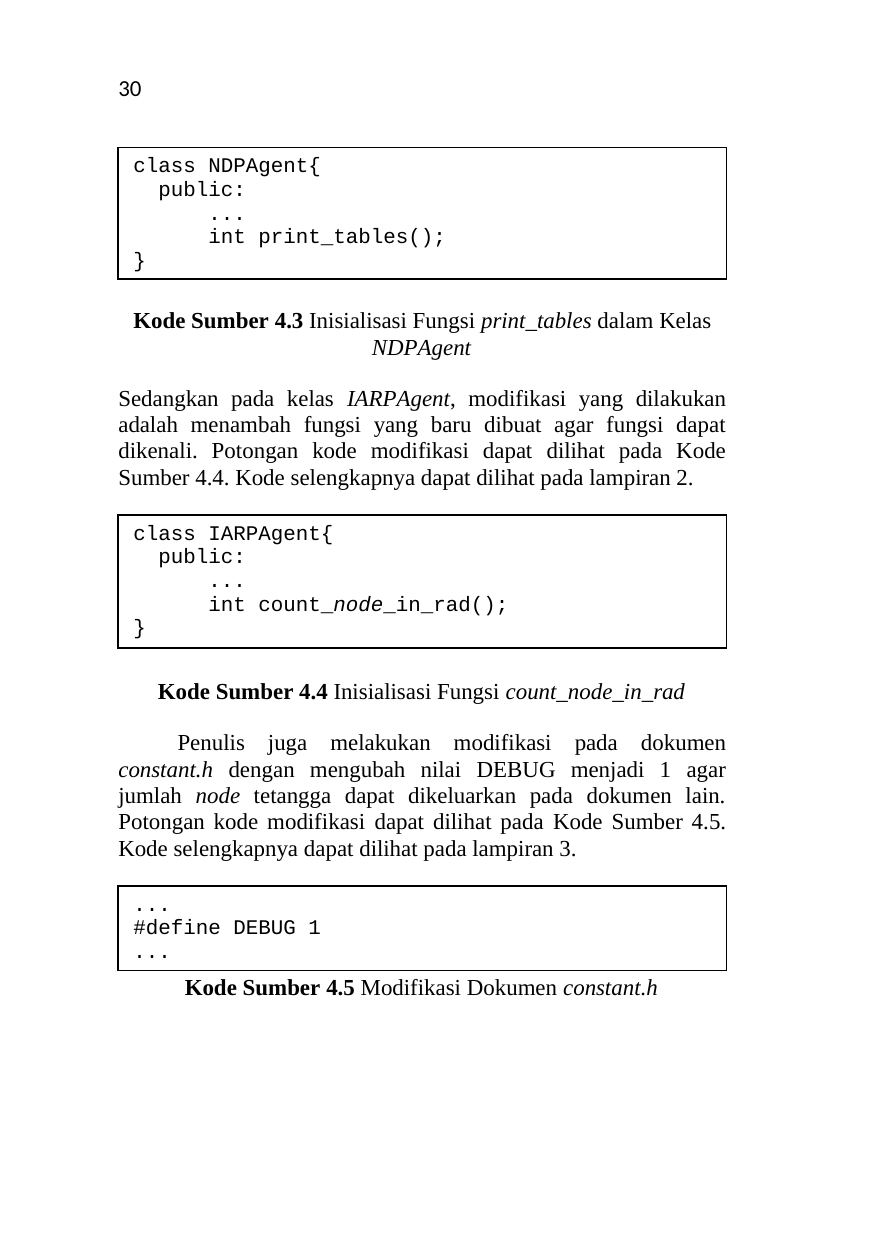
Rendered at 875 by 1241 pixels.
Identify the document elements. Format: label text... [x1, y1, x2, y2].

text Kode Sumber 4.3 Inisialisasi Fungsi print_tables dalam Kelas NDPAgent [118, 307, 726, 360]
text Penulis juga melakukan modifikasi pada dokumen constant.h dengan mengubah nilai DEBUG menjadi 1 agar jumlah node tetangga dapat dikeluarkan pada dokumen lain. Potongan kode modifikasi dapat dilihat pada Kode Sumber 4.5. Kode selengkapnya dapat dilihat pada lampiran 3. [118, 729, 726, 861]
text Sedangkan pada kelas IARPAgent, modifikasi yang dilakukan adalah menambah fungsi yang baru dibuat agar fungsi dapat dikenali. Potongan kode modifikasi dapat dilihat pada Kode Sumber 4.4. Kode selengkapnya dapat dilihat pada lampiran 2. [118, 385, 726, 490]
text Kode Sumber 4.4 Inisialisasi Fungsi count_node_in_rad [118, 678, 726, 704]
text Kode Sumber 4.5 Modifikasi Dokumen constant.h [118, 971, 726, 1000]
